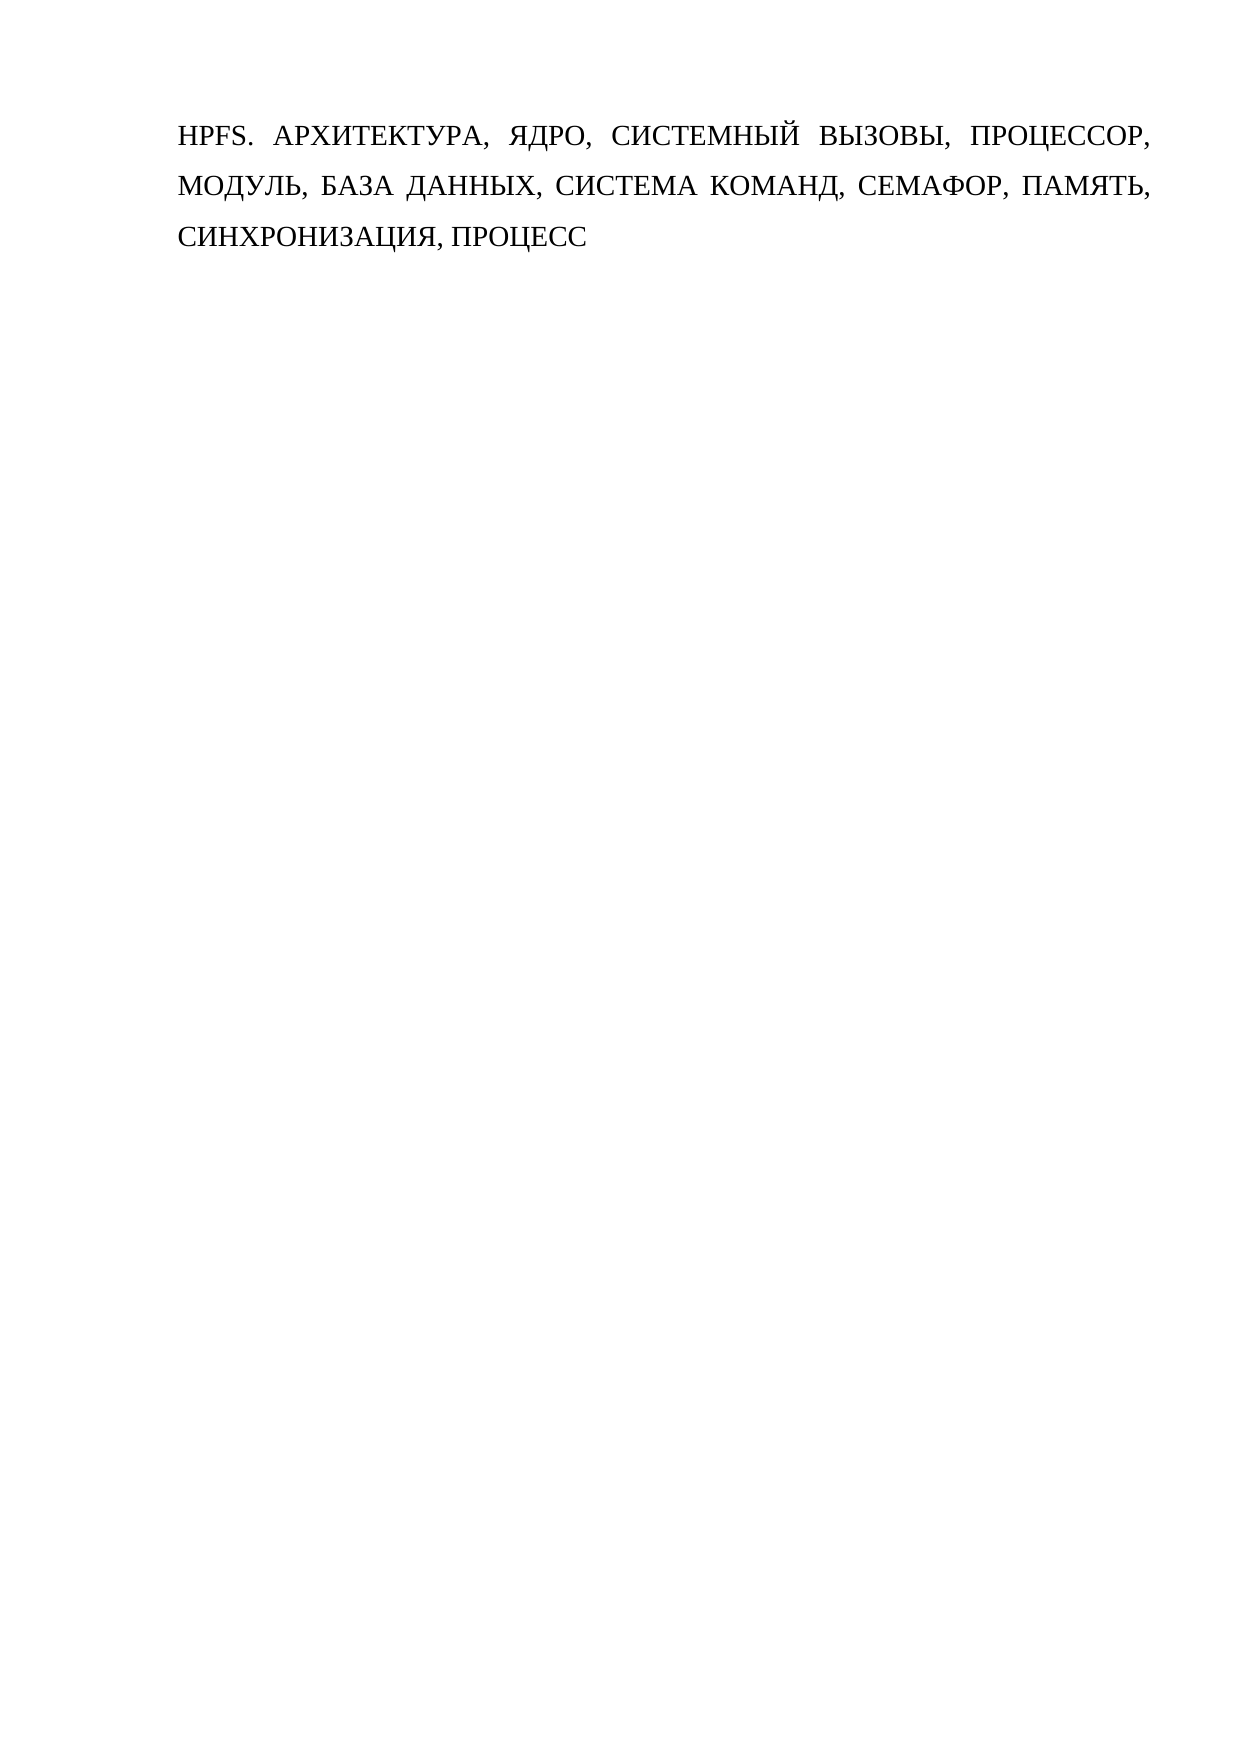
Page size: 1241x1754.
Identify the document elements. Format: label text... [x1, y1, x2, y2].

text HPFS. АРХИТЕКТУРА, ЯДРО, СИСТЕМНЫЙ ВЫЗОВЫ, ПРОЦЕССОР, МОДУЛЬ, БАЗА ДАННЫХ, СИСТЕМА КОМАНД, СЕМАФОР, ПАМЯТЬ, СИНХРОНИЗАЦИЯ, ПРОЦЕСС [177, 118, 1152, 252]
